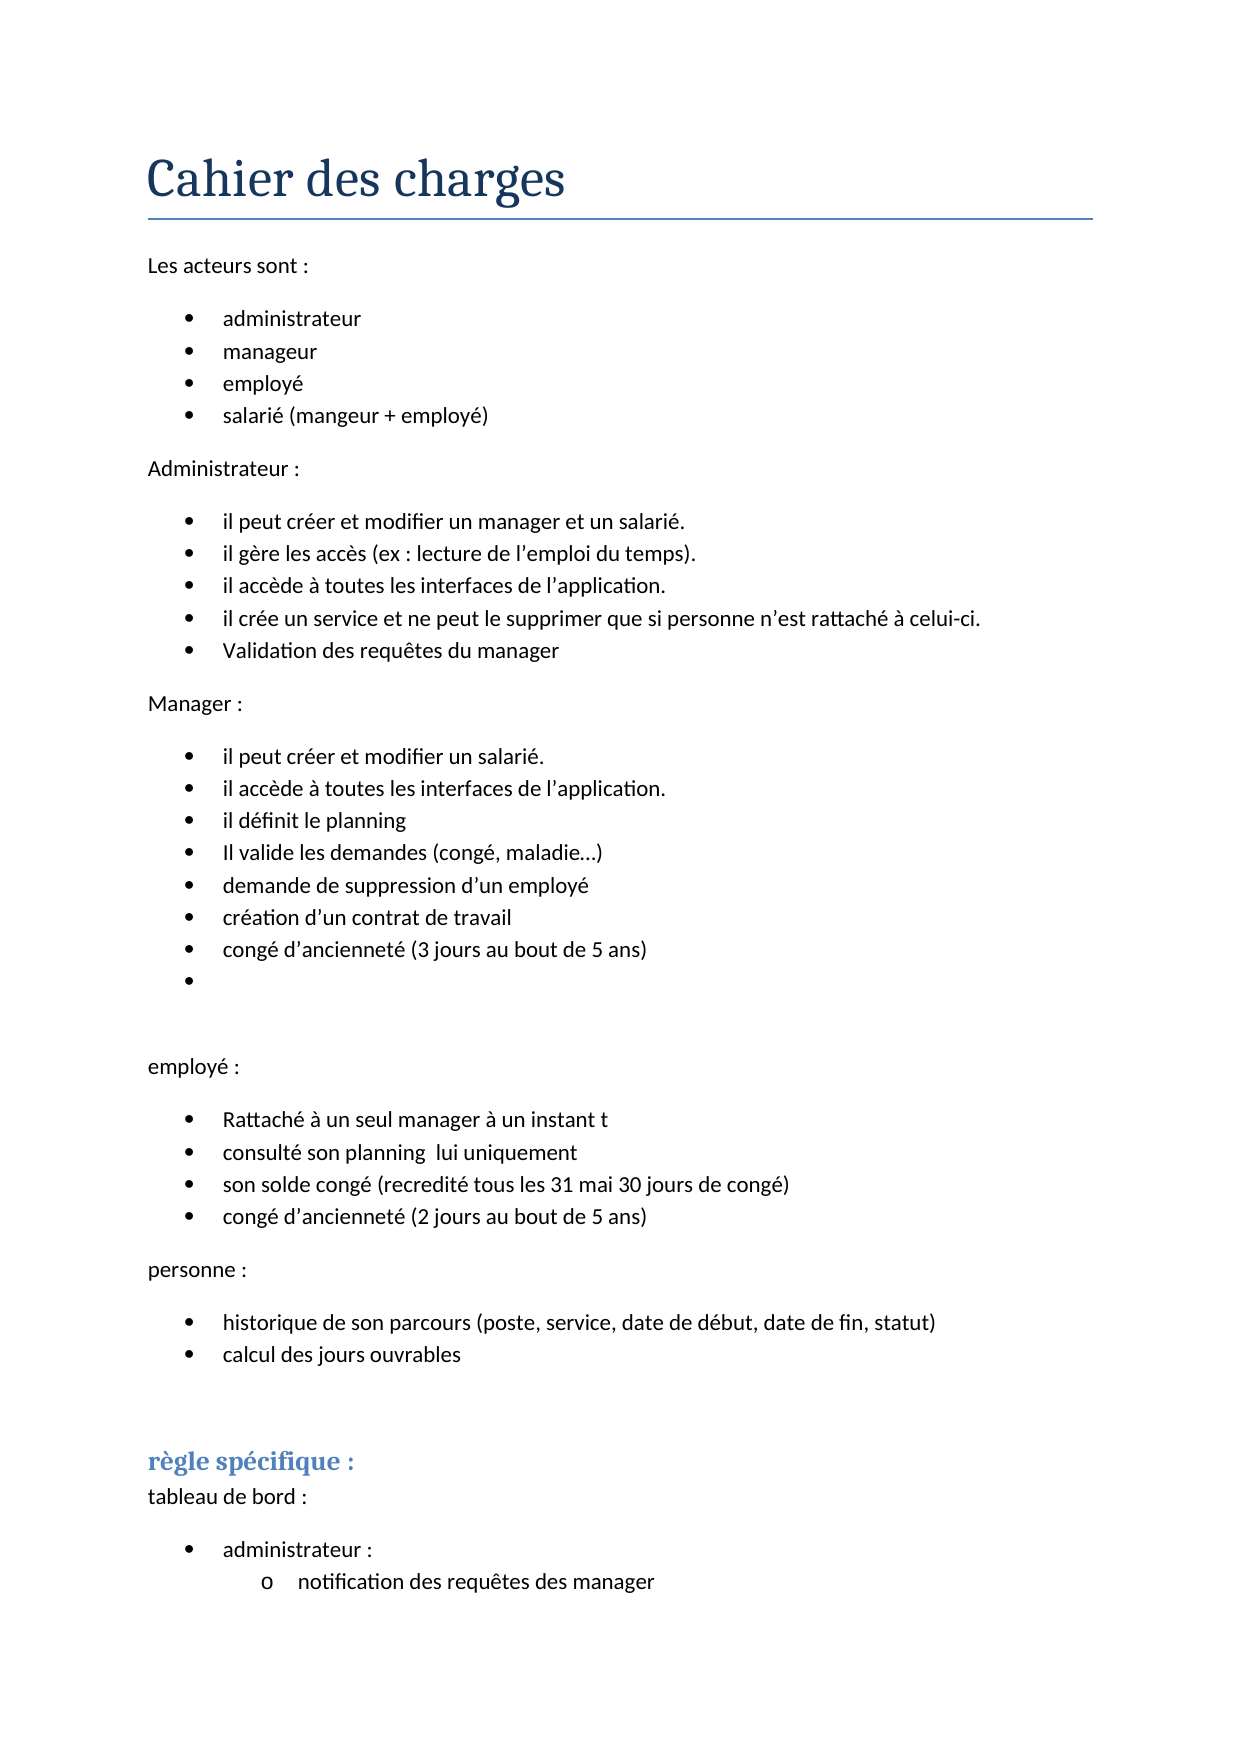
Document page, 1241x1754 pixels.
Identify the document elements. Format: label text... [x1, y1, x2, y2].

list Il valide les demandes (congé, maladie…) [185, 838, 1093, 867]
list il peut créer et modifier un manager et un salarié. [185, 507, 1093, 535]
list salarié (mangeur + employé) [185, 401, 1093, 429]
text Administrateur : [148, 454, 1093, 482]
list manageur [185, 337, 1093, 365]
list il gère les accès (ex : lecture de l’emploi du temps). [185, 539, 1093, 567]
list notification des requêtes des manager [260, 1567, 1093, 1596]
list Validation des requêtes du manager [185, 636, 1093, 664]
title Cahier des charges [148, 148, 1093, 218]
list historique de son parcours (poste, service, date de début, date de fin, statut) [185, 1308, 1093, 1336]
list administrateur : [185, 1535, 1093, 1563]
list il définit le planning [185, 806, 1093, 834]
text Manager : [148, 689, 1093, 717]
text employé : [148, 1052, 1093, 1081]
list il peut créer et modifier un salarié. [185, 742, 1093, 770]
list consulté son planning lui uniquement [185, 1138, 1093, 1166]
text tableau de bord : [148, 1482, 1093, 1510]
text personne : [148, 1255, 1093, 1283]
list congé d’ancienneté (2 jours au bout de 5 ans) [185, 1202, 1093, 1230]
list son solde congé (recredité tous les 31 mai 30 jours de congé) [185, 1170, 1093, 1198]
list il accède à toutes les interfaces de l’application. [185, 572, 1093, 599]
list demande de suppression d’un employé [185, 871, 1093, 899]
list calcul des jours ouvrables [185, 1340, 1093, 1368]
list congé d’ancienneté (3 jours au bout de 5 ans) [185, 935, 1093, 963]
list Rattaché à un seul manager à un instant t [185, 1106, 1093, 1133]
list administrateur [185, 304, 1093, 333]
list il accède à toutes les interfaces de l’application. [185, 774, 1093, 802]
subtitle règle spécifique : [148, 1446, 1093, 1477]
list il crée un service et ne peut le supprimer que si personne n’est rattaché à celui-ci. [185, 604, 1093, 632]
list création d’un contrat de travail [185, 903, 1093, 931]
text Les acteurs sont : [148, 252, 1093, 279]
list employé [185, 369, 1093, 397]
